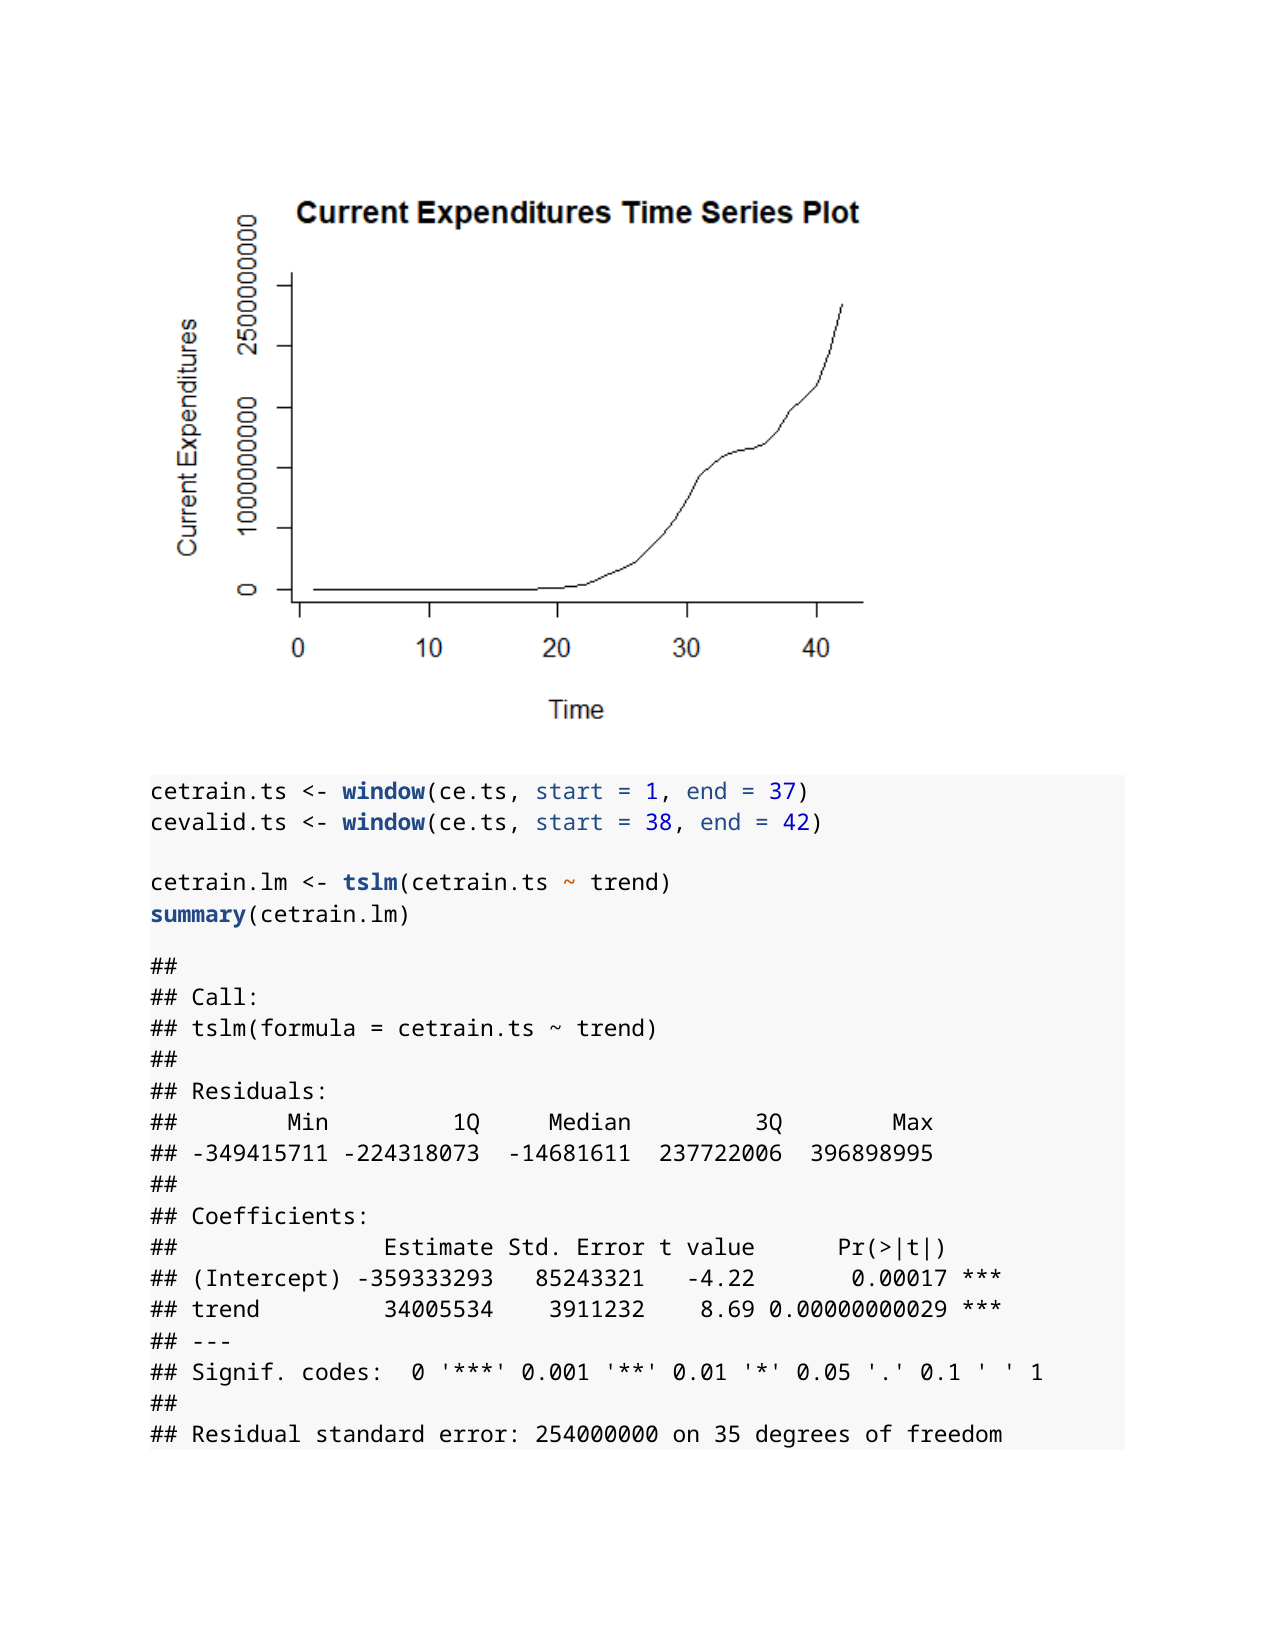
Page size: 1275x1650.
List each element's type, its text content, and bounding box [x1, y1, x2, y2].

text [150, 950, 1125, 1450]
picture [168, 150, 927, 757]
text cetrain.ts <- window(ce.ts, start = 1, end = 37) cevalid.ts <- window(ce.ts, start = 38, end = 42) cetrain.lm <- tslm(cetrain.ts ~ trend) summary(cetrain.lm) [150, 775, 1125, 929]
